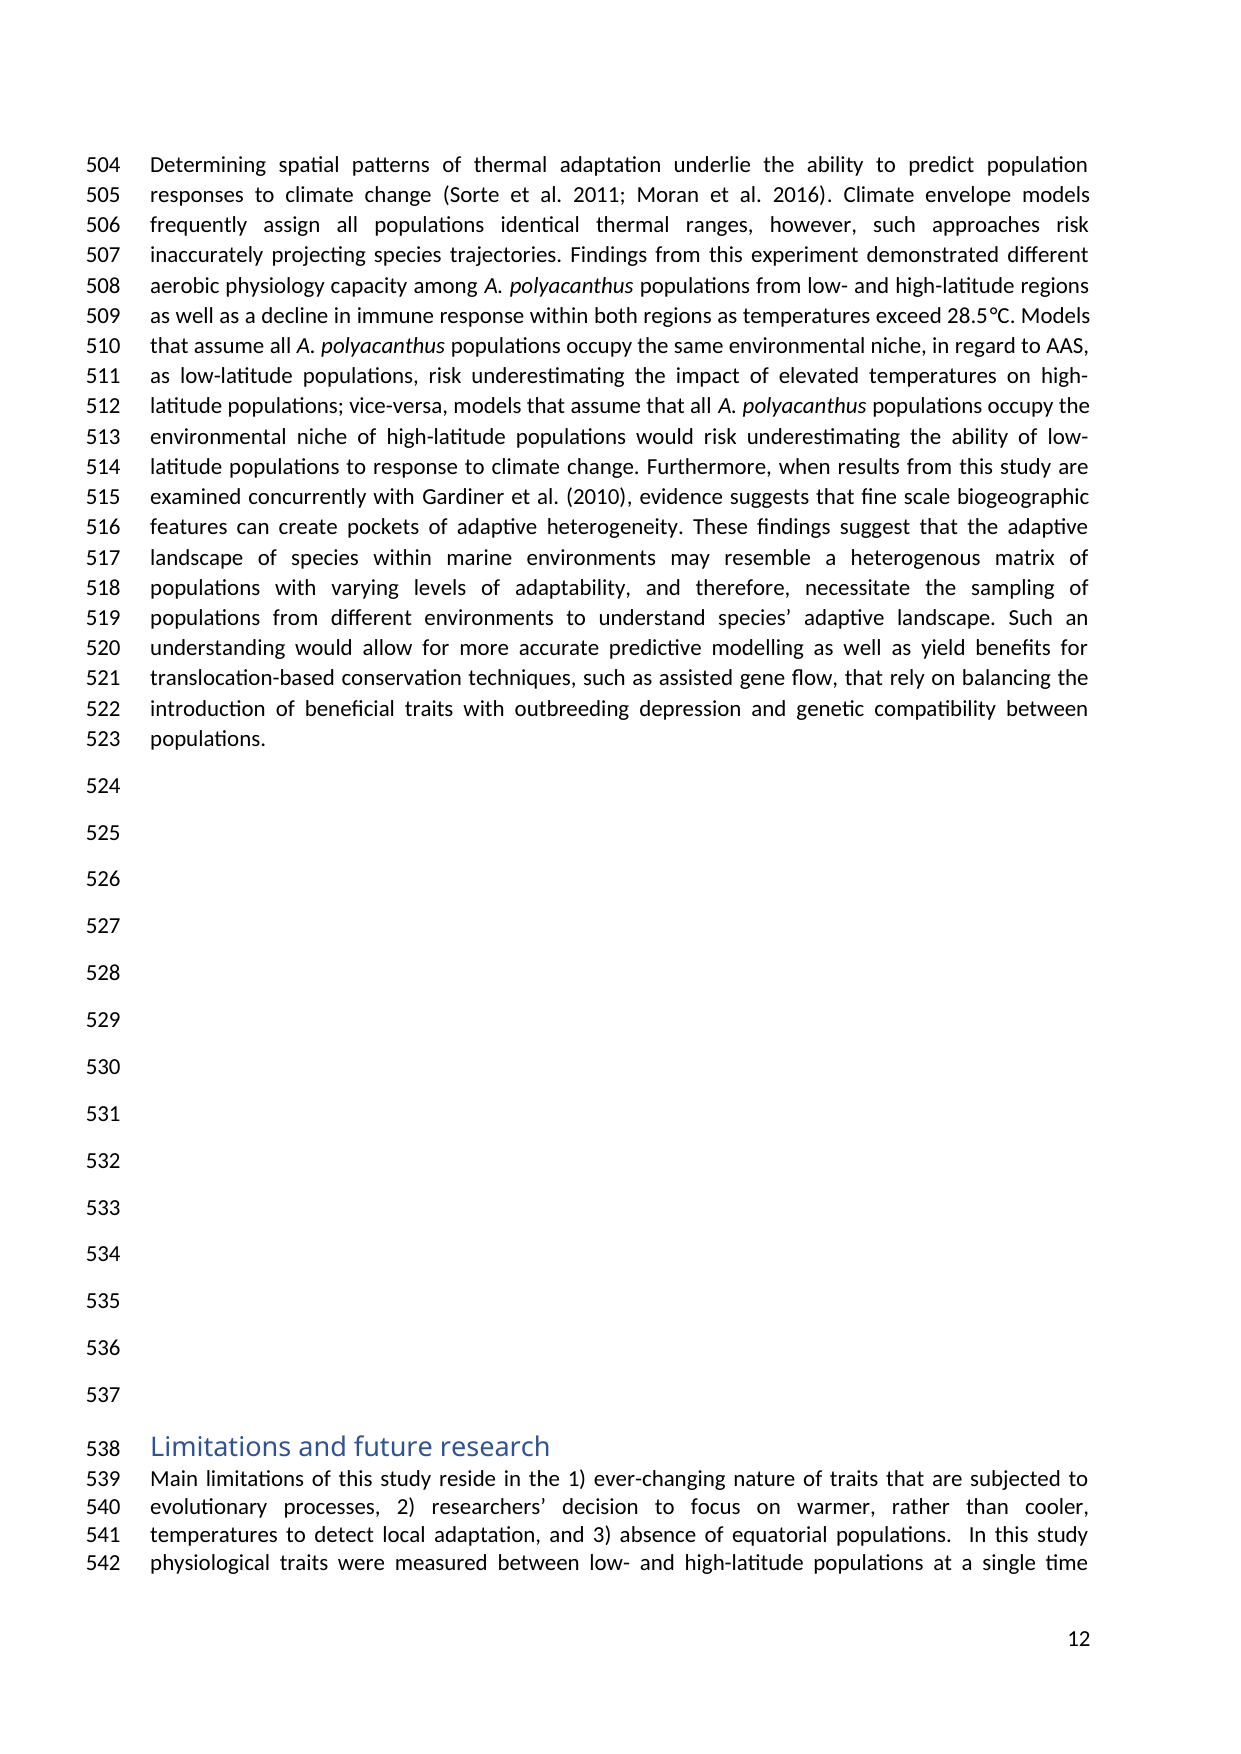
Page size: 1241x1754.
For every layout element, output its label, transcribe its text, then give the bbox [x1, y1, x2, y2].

subtitle Limitations and future research [150, 1427, 1090, 1464]
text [150, 1464, 1090, 1576]
text Determining spatial patterns of thermal adaptation underlie the ability to predict population responses to climate change (Sorte et al. 2011; Moran et al. 2016). Climate envelope models frequently assign all populations identical thermal ranges, however, such approaches risk inaccurately projecting species trajectories. Findings from this experiment demonstrated different aerobic physiology capacity among A. polyacanthus populations from low- and high-latitude regions as well as a decline in immune response within both regions as temperatures exceed 28.5°C. Models that assume all A. polyacanthus populations occupy the same environmental niche, in regard to AAS, as low-latitude populations, risk underestimating the impact of elevated temperatures on high-latitude populations; vice-versa, models that assume that all A. polyacanthus populations occupy the environmental niche of high-latitude populations would risk underestimating the ability of low-latitude populations to response to climate change. Furthermore, when results from this study are examined concurrently with Gardiner et al. (2010), evidence suggests that fine scale biogeographic features can create pockets of adaptive heterogeneity. These findings suggest that the adaptive landscape of species within marine environments may resemble a heterogenous matrix of populations with varying levels of adaptability, and therefore, necessitate the sampling of populations from different environments to understand species’ adaptive landscape. Such an understanding would allow for more accurate predictive modelling as well as yield benefits for translocation-based conservation techniques, such as assisted gene flow, that rely on balancing the introduction of beneficial traits with outbreeding depression and genetic compatibility between populations. [150, 150, 1090, 752]
